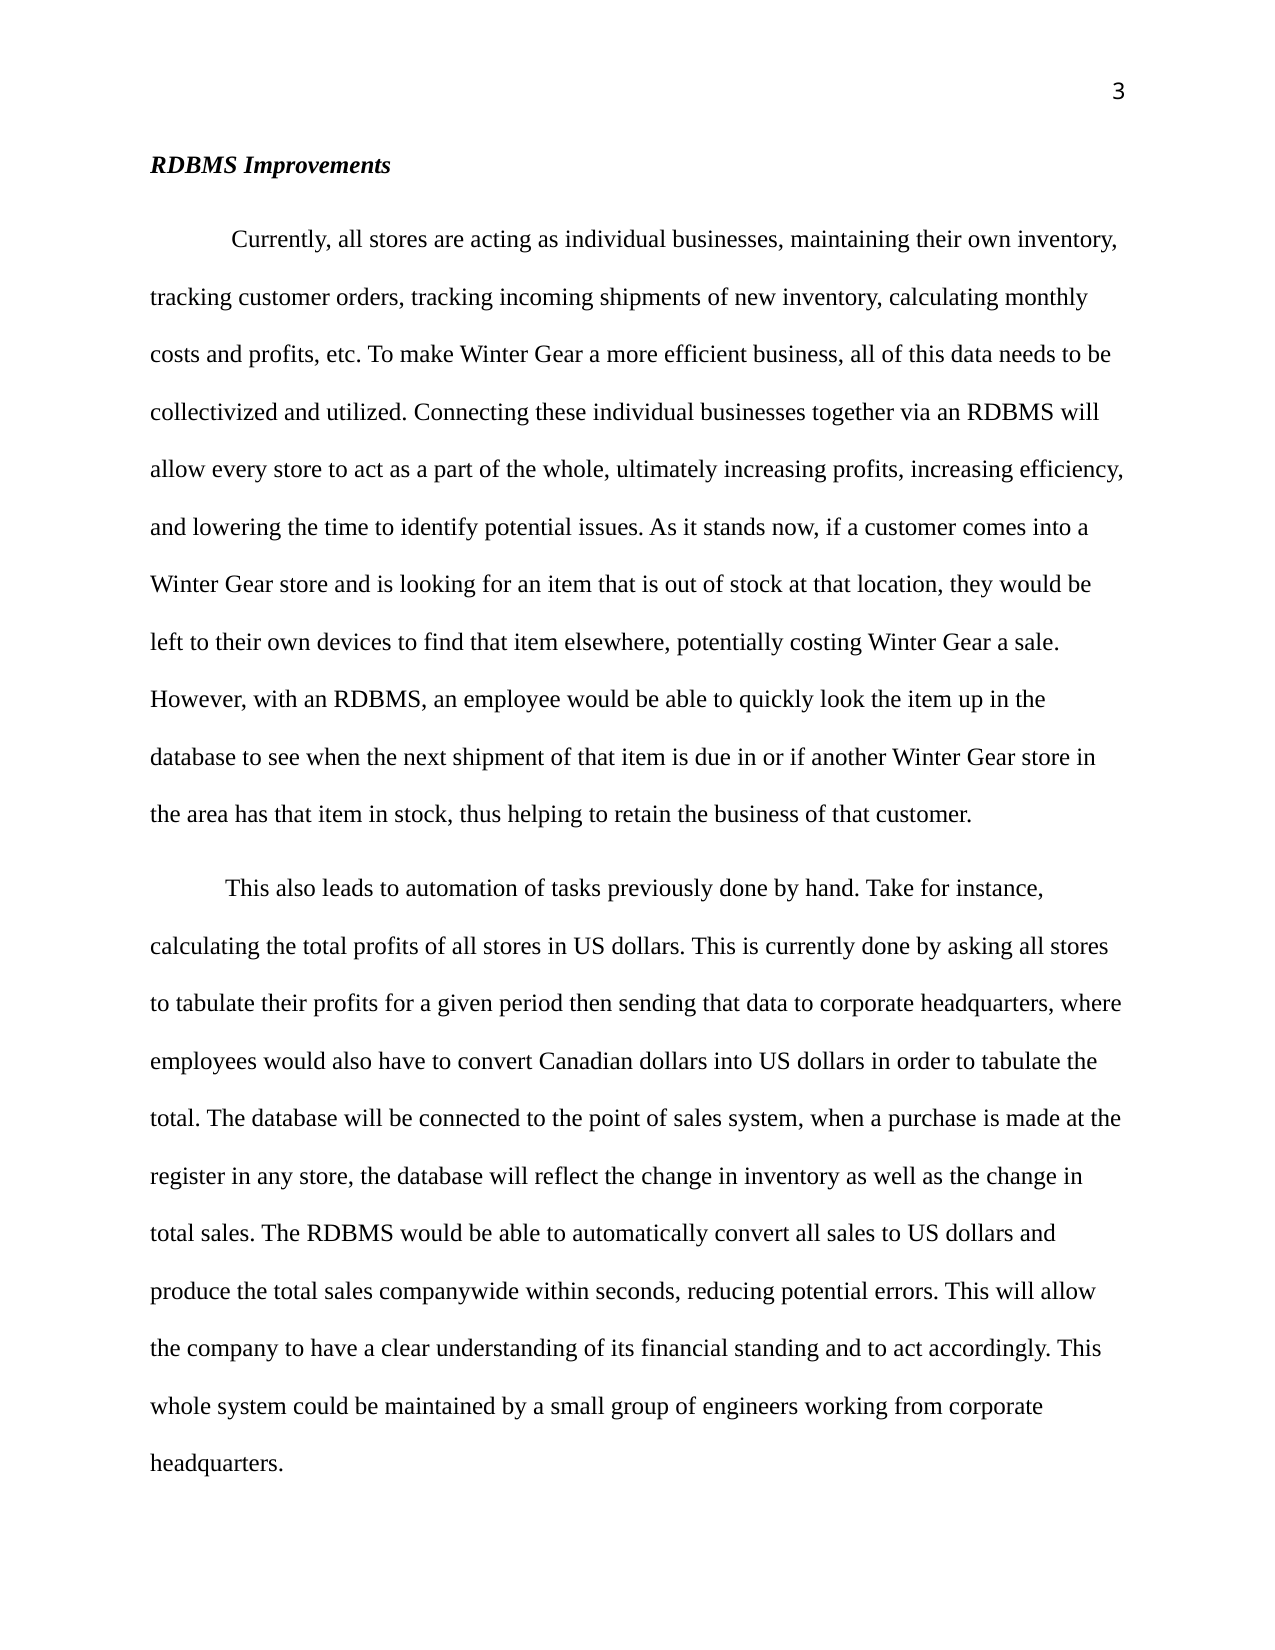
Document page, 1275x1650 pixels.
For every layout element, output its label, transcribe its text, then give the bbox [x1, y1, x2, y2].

text Currently, all stores are acting as individual businesses, maintaining their own inventory, tracking customer orders, tracking incoming shipments of new inventory, calculating monthly costs and profits, etc. To make Winter Gear a more efficient business, all of this data needs to be collectivized and utilized. Connecting these individual businesses together via an RDBMS will allow every store to act as a part of the whole, ultimately increasing profits, increasing efficiency, and lowering the time to identify potential issues. As it stands now, if a customer comes into a Winter Gear store and is looking for an item that is out of stock at that location, they would be left to their own devices to find that item elsewhere, potentially costing Winter Gear a sale. However, with an RDBMS, an employee would be able to quickly look the item up in the database to see when the next shipment of that item is due in or if another Winter Gear store in the area has that item in stock, thus helping to retain the business of that customer. [150, 224, 1125, 828]
text This also leads to automation of tasks previously done by hand. Take for instance, calculating the total profits of all stores in US dollars. This is currently done by asking all stores to tabulate their profits for a given period then sending that data to corporate headquarters, where employees would also have to convert Canadian dollars into US dollars in order to tabulate the total. The database will be connected to the point of sales system, when a purchase is made at the register in any store, the database will reflect the change in inventory as well as the change in total sales. The RDBMS would be able to automatically convert all sales to US dollars and produce the total sales companywide within seconds, reducing potential errors. This will allow the company to have a clear understanding of its financial standing and to act accordingly. This whole system could be maintained by a small group of engineers working from corporate headquarters. [150, 873, 1125, 1477]
text RDBMS Improvements [150, 150, 1125, 179]
